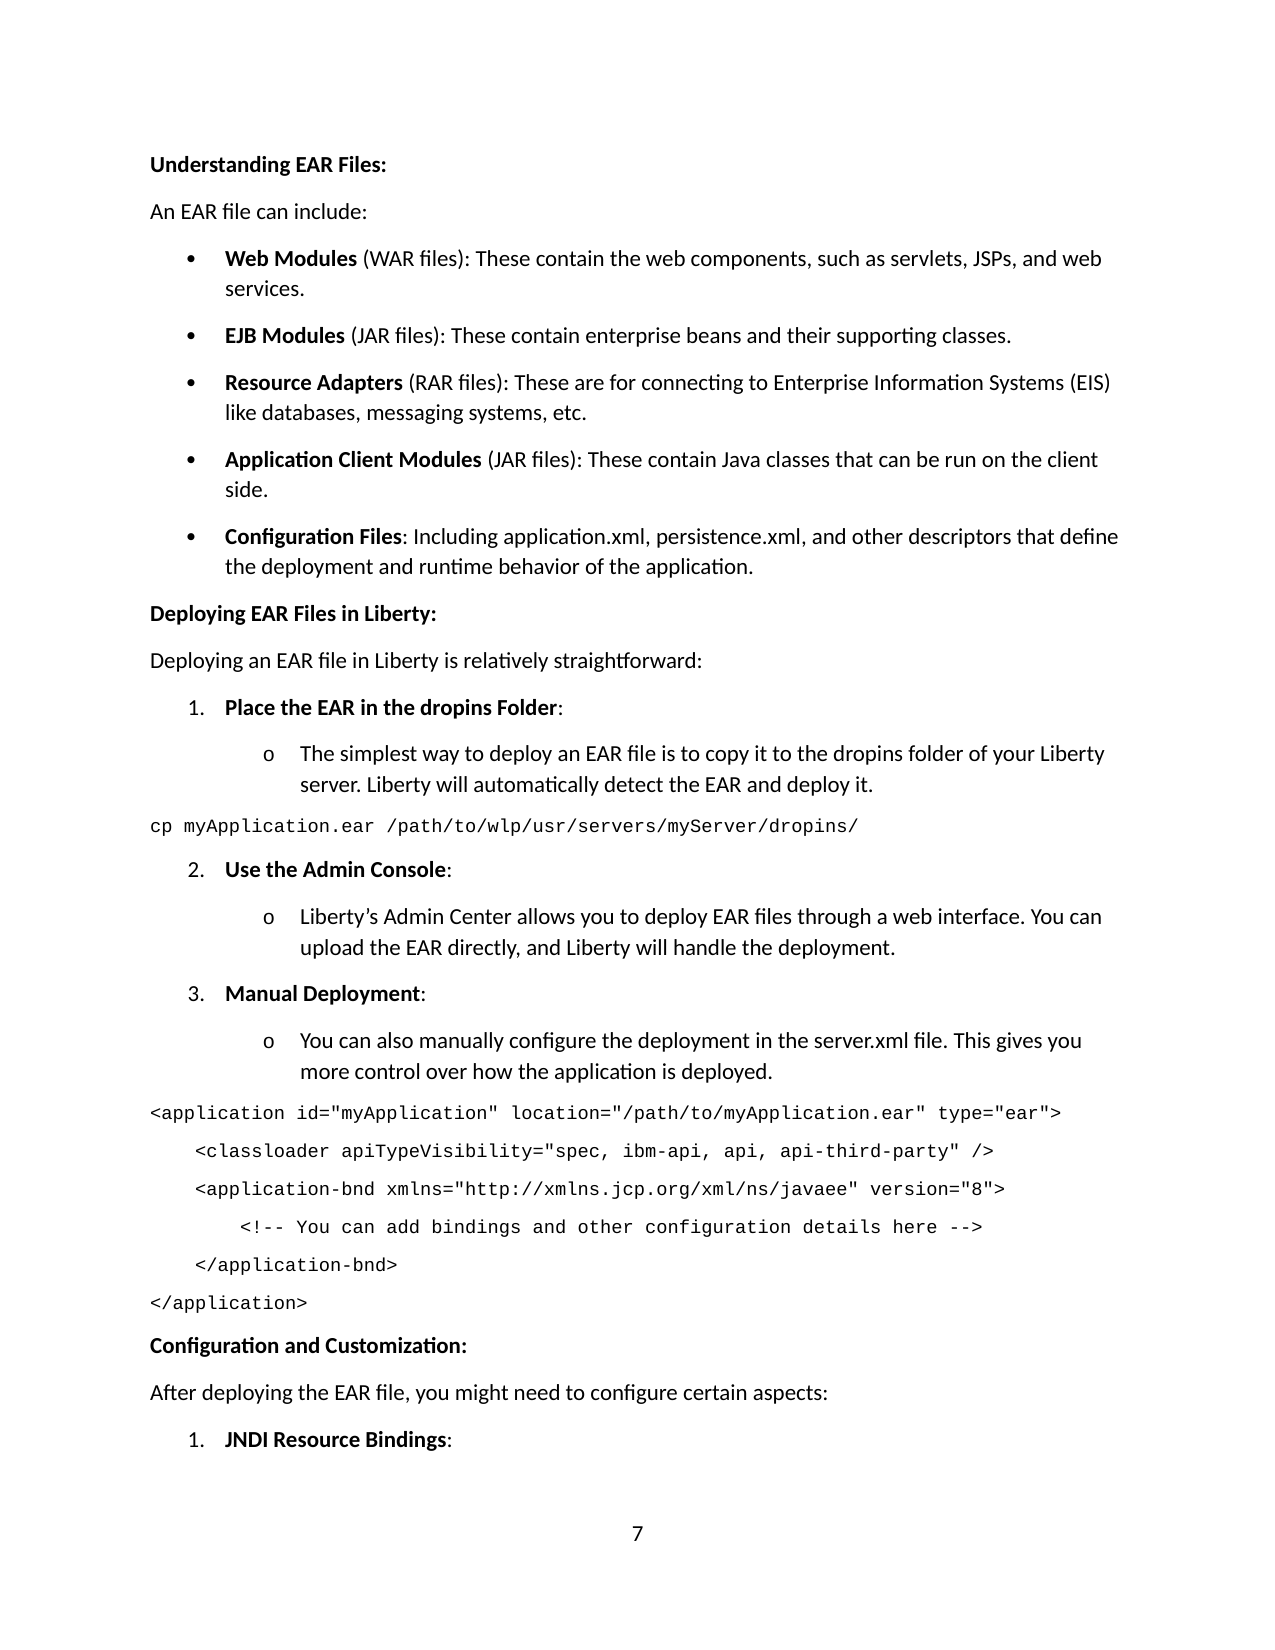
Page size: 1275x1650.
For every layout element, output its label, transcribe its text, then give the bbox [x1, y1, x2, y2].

text An EAR file can include: [150, 197, 1125, 225]
list Liberty’s Admin Center allows you to deploy EAR files through a web interface. You can upload the EAR directly, and Liberty will handle the deployment. [262, 902, 1125, 961]
list Use the Admin Console: [187, 855, 1125, 883]
list The simplest way to deploy an EAR file is to copy it to the dropins folder of your Liberty server. Liberty will automatically detect the EAR and deploy it. [262, 739, 1125, 798]
text </application> [150, 1294, 1125, 1315]
text Configuration and Customization: [150, 1332, 1125, 1359]
list Application Client Modules (JAR files): These contain Java classes that can be run on the client side. [187, 445, 1125, 503]
list Configuration Files: Including application.xml, persistence.xml, and other descriptors that define the deployment and runtime behavior of the application. [187, 522, 1125, 580]
list Manual Deployment: [187, 979, 1125, 1008]
text Deploying EAR Files in Liberty: [150, 599, 1125, 627]
text <classloader apiTypeVisibility="spec, ibm-api, api, api-third-party" /> [150, 1142, 1125, 1163]
list Resource Adapters (RAR files): These are for connecting to Enterprise Information Systems (EIS) like databases, messaging systems, etc. [187, 368, 1125, 426]
text After deploying the EAR file, you might need to configure certain aspects: [150, 1378, 1125, 1406]
list Place the EAR in the dropins Folder: [187, 693, 1125, 721]
text </application-bnd> [150, 1256, 1125, 1277]
text Deploying an EAR file in Liberty is relatively straightforward: [150, 646, 1125, 674]
list JNDI Resource Bindings: [187, 1425, 1125, 1453]
text <!-- You can add bindings and other configuration details here --> [150, 1218, 1125, 1239]
text <application-bnd xmlns="http://xmlns.jcp.org/xml/ns/javaee" version="8"> [150, 1180, 1125, 1201]
text <application id="myApplication" location="/path/to/myApplication.ear" type="ear"> [150, 1104, 1125, 1125]
text cp myApplication.ear /path/to/wlp/usr/servers/myServer/dropins/ [150, 817, 1125, 838]
list You can also manually configure the deployment in the server.xml file. This gives you more control over how the application is deployed. [262, 1026, 1125, 1085]
list EJB Modules (JAR files): These contain enterprise beans and their supporting classes. [187, 321, 1125, 349]
list Web Modules (WAR files): These contain the web components, such as servlets, JSPs, and web services. [187, 244, 1125, 302]
text Understanding EAR Files: [150, 150, 1125, 178]
